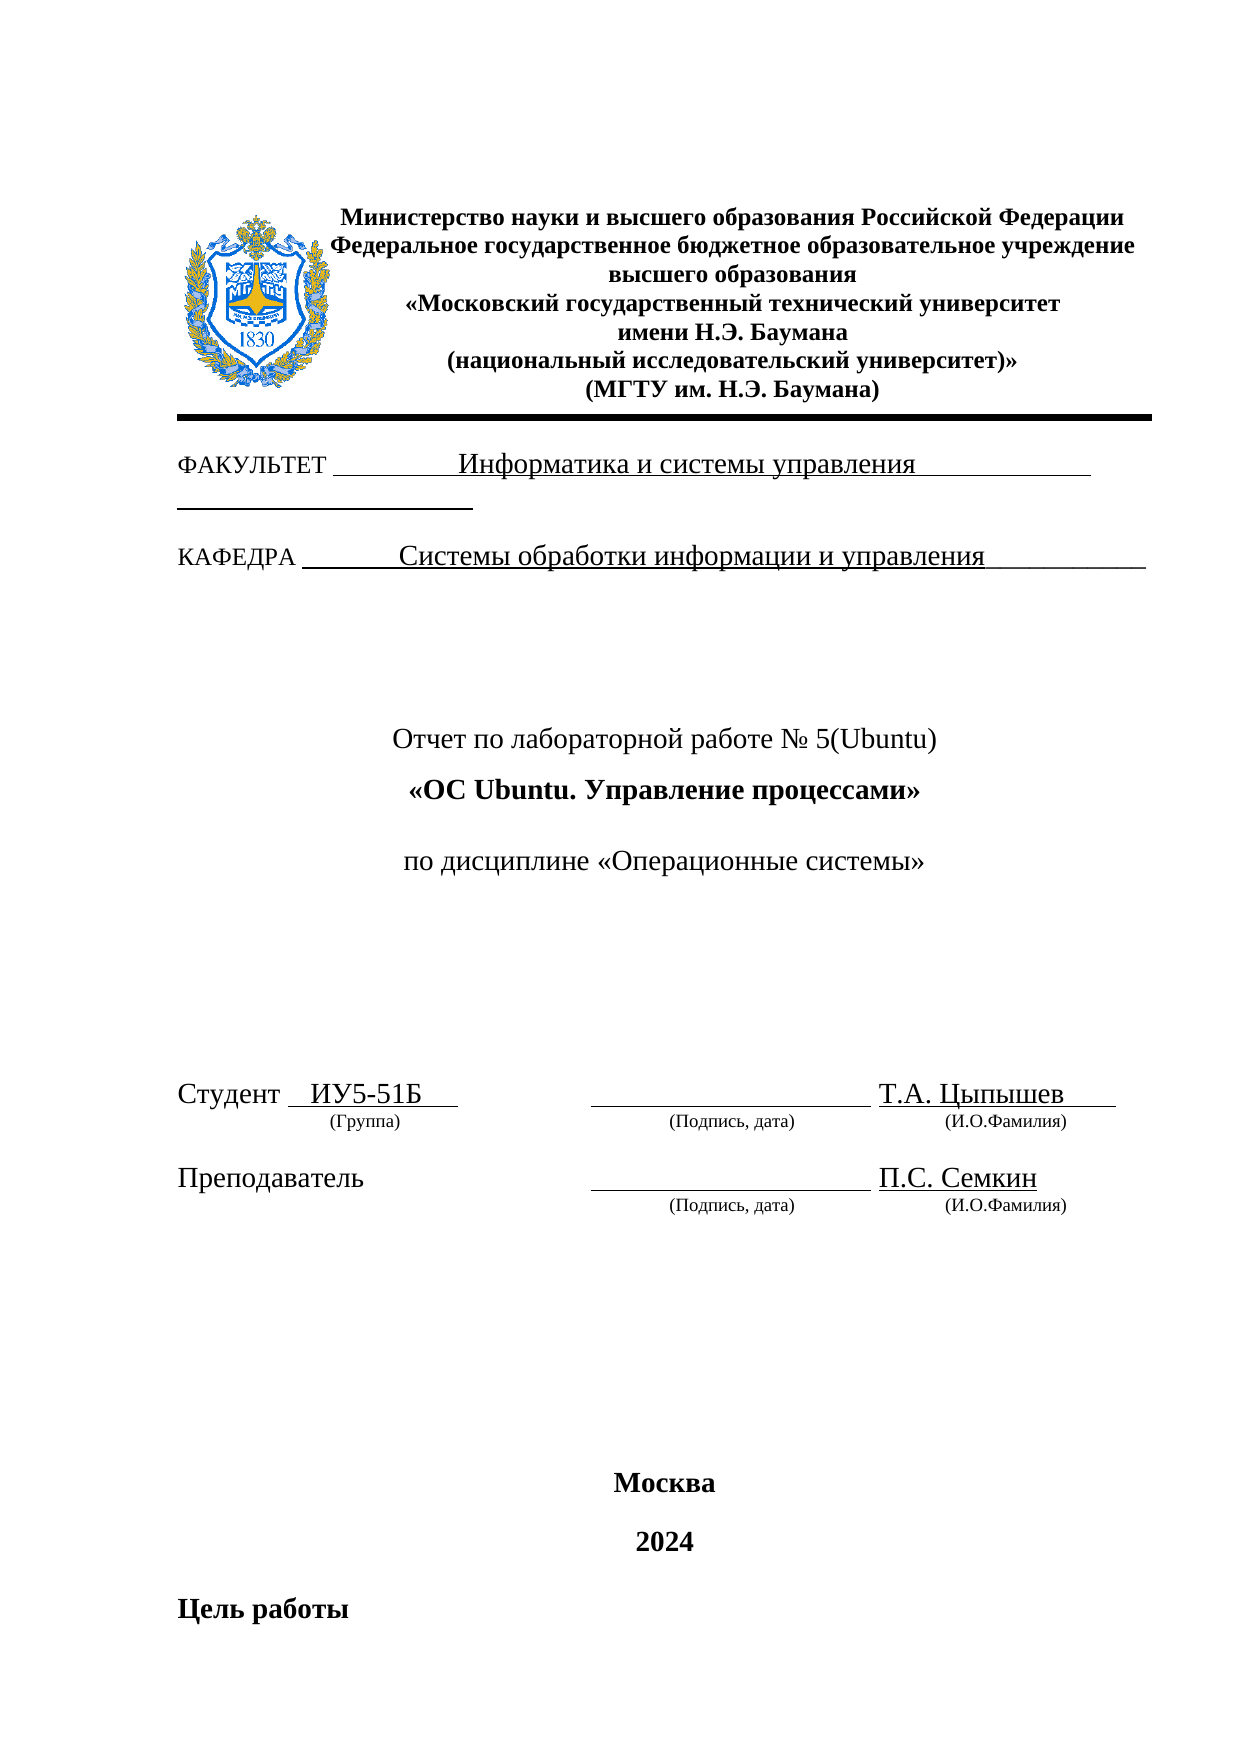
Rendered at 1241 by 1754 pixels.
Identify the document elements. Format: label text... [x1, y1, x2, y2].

text КАФЕДРА Системы обработки информации и управления___________ [177, 538, 1152, 571]
text ФАКУЛЬТЕТ Информатика и системы управления [177, 446, 1152, 513]
text «ОС Ubuntu. Управление процессами» [177, 772, 1152, 805]
text 2024 [177, 1524, 1152, 1558]
text (Группа) (Подпись, дата) (И.О.Фамилия) [251, 1110, 1093, 1132]
table_header Министерство науки и высшего образования Российской Федерации Федеральное государственное бюджетное образовательное учреждение высшего образования «Московский государственный технический университет имени Н.Э. Баумана (национальный исследовательский университет)» (МГТУ им. Н.Э. Баумана) [313, 202, 1152, 403]
text Отчет по лабораторной работе № 5(Ubuntu) [177, 721, 1152, 755]
text Преподаватель П.С. Семкин [177, 1161, 1152, 1194]
text Москва [177, 1466, 1152, 1499]
text Цель работы [177, 1591, 1152, 1625]
text по дисциплине «Операционные системы» [177, 843, 1152, 876]
text Студент ИУ5-51Б Т.А. Цыпышев [177, 1077, 1152, 1110]
text (Подпись, дата) (И.О.Фамилия) [251, 1194, 1093, 1216]
picture [157, 201, 357, 402]
